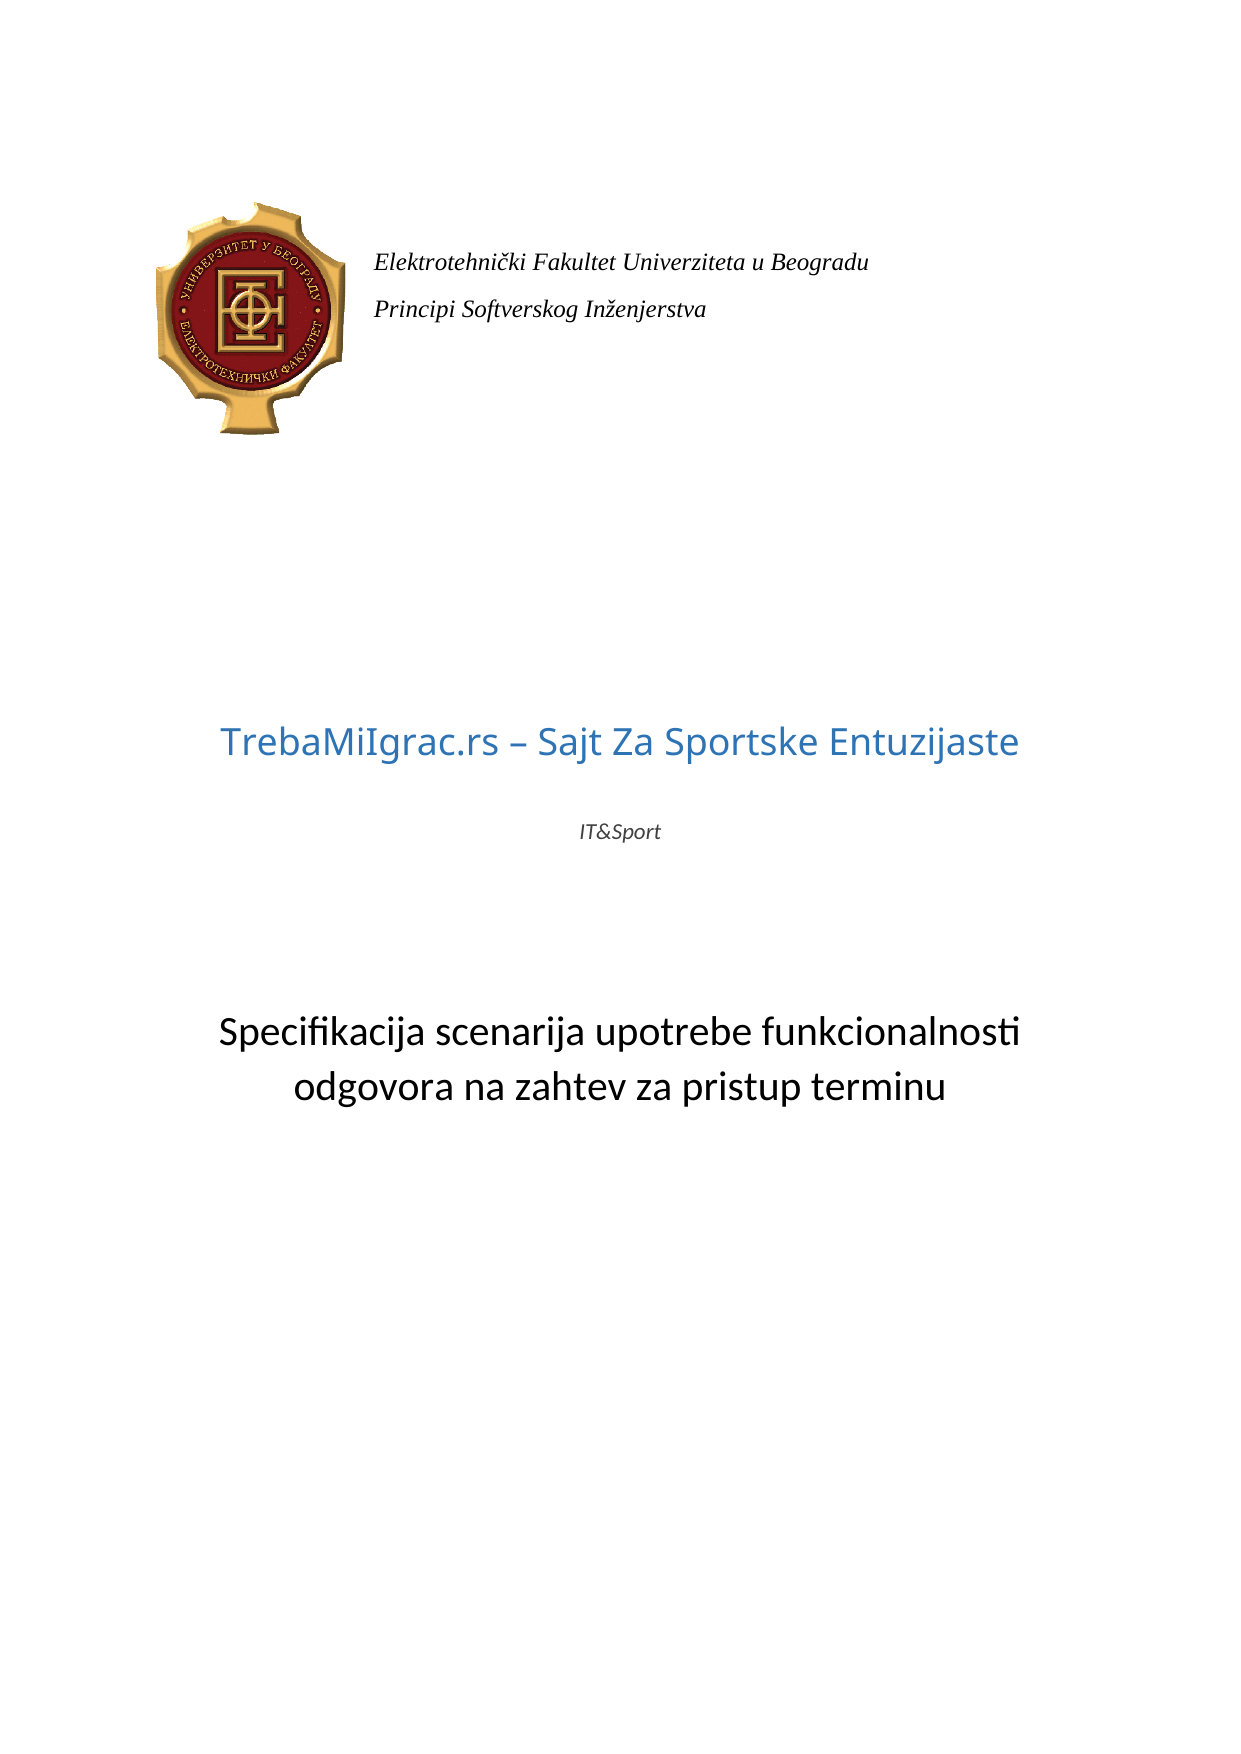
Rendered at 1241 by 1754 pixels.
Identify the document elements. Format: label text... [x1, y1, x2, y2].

text IT&Sport [148, 817, 1093, 846]
subtitle TrebaMiIgrac.rs – Sajt Za Sportske Entuzijaste [148, 716, 1093, 767]
text Elektrotehnički Fakultet Univerziteta u Beogradu [148, 247, 1093, 276]
text Specifikacija scenarija upotrebe funkcionalnosti odgovora na zahtev za pristup terminu [148, 1005, 1093, 1111]
text Principi Softverskog Inženjerstva [148, 294, 1093, 323]
picture [146, 196, 355, 440]
